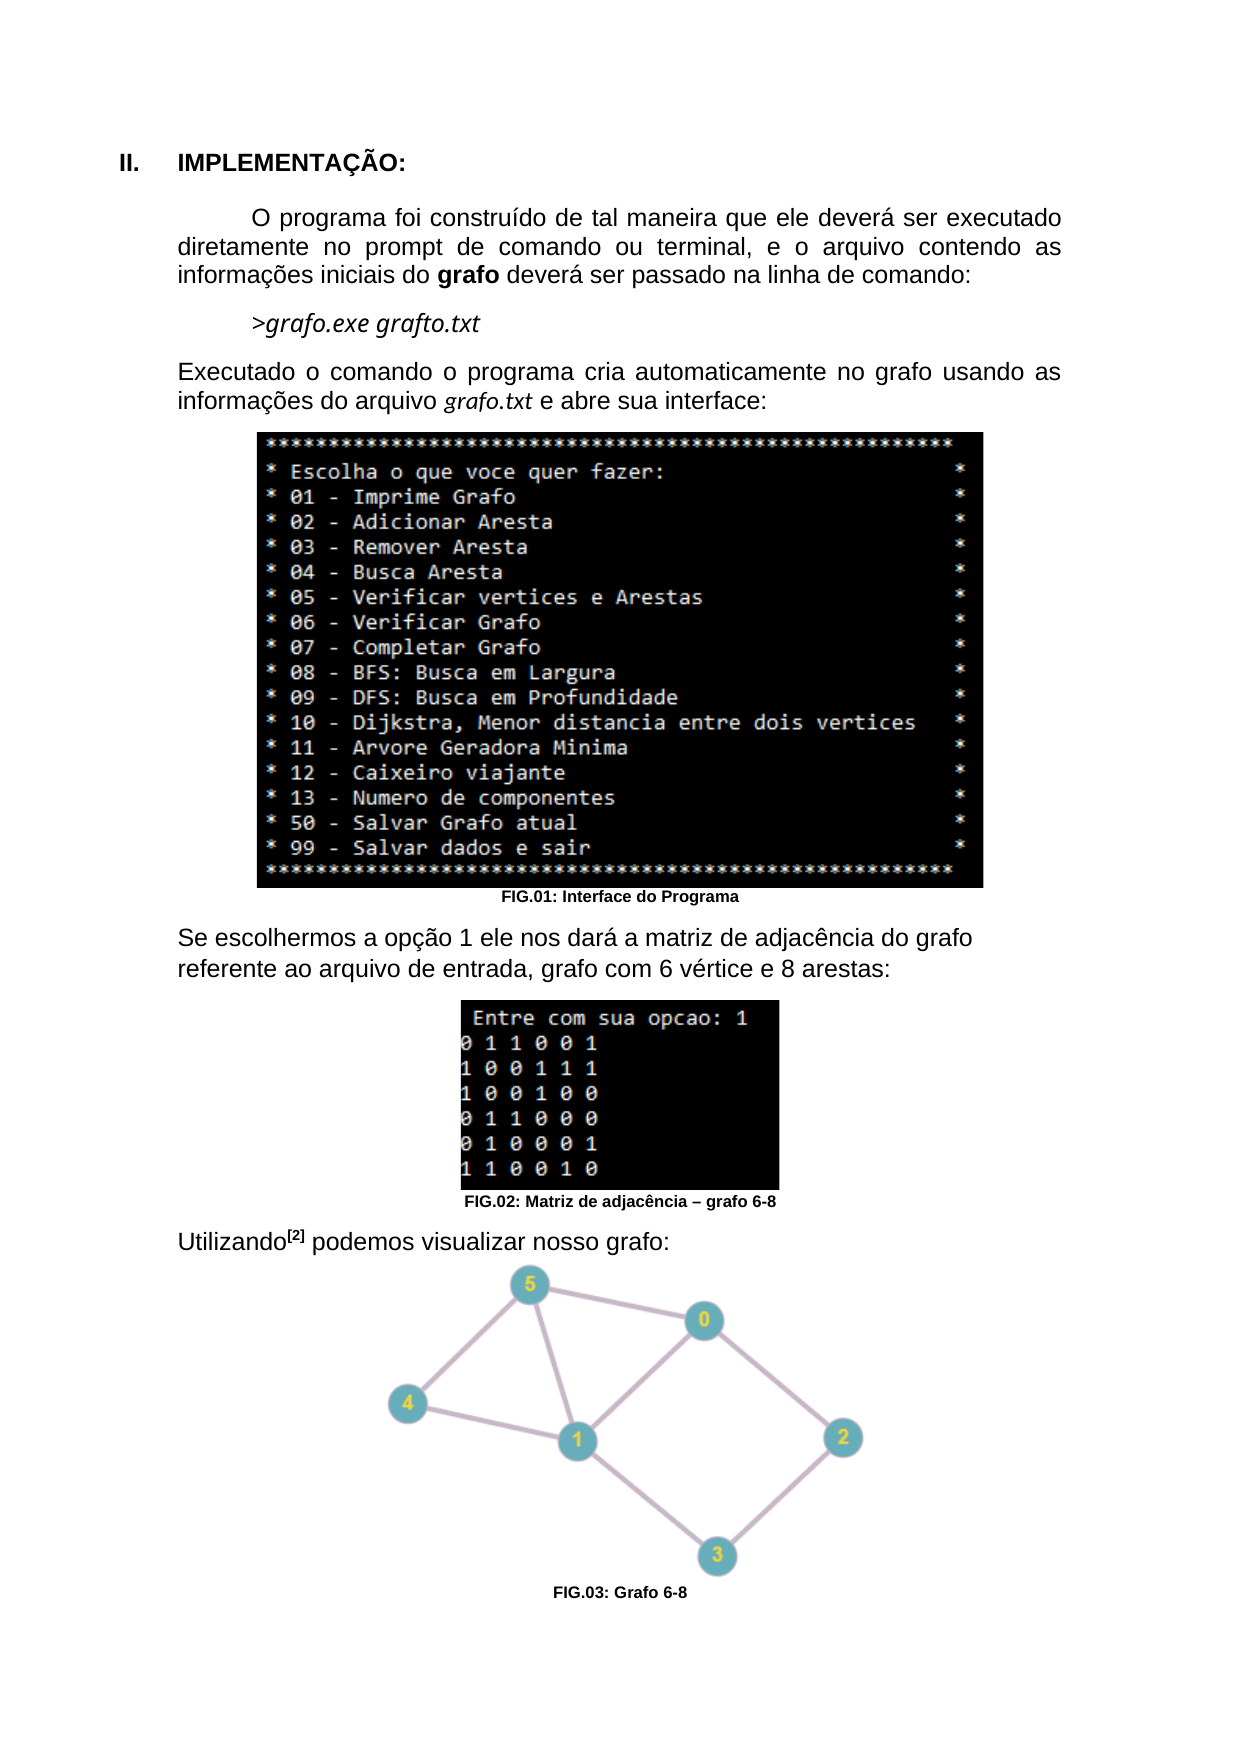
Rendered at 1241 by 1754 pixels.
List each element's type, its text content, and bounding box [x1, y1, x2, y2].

text FIG.03: Grafo 6-8 [177, 1583, 1063, 1602]
text Utilizando[2] podemos visualizar nosso grafo: [177, 1227, 1063, 1256]
picture [354, 1257, 886, 1582]
text >grafo.exe grafto.txt [177, 306, 1063, 340]
text FIG.01: Interface do Programa [177, 887, 1063, 906]
text FIG.02: Matriz de adjacência – grafo 6-8 [177, 1191, 1063, 1211]
text O programa foi construído de tal maneira que ele deverá ser executado diretamente no prompt de comando ou terminal, e o arquivo contendo as informações iniciais do grafo deverá ser passado na linha de comando: [177, 203, 1063, 289]
subtitle IMPLEMENTAÇÃO: [140, 148, 1063, 176]
text Se escolhermos a opção 1 ele nos dará a matriz de adjacência do grafo referente ao arquivo de entrada, grafo com 6 vértice e 8 arestas: [177, 923, 1063, 982]
text Executado o comando o programa cria automaticamente no grafo usando as informações do arquivo grafo.txt e abre sua interface: [177, 357, 1063, 416]
picture [256, 432, 984, 888]
picture [460, 1000, 780, 1190]
